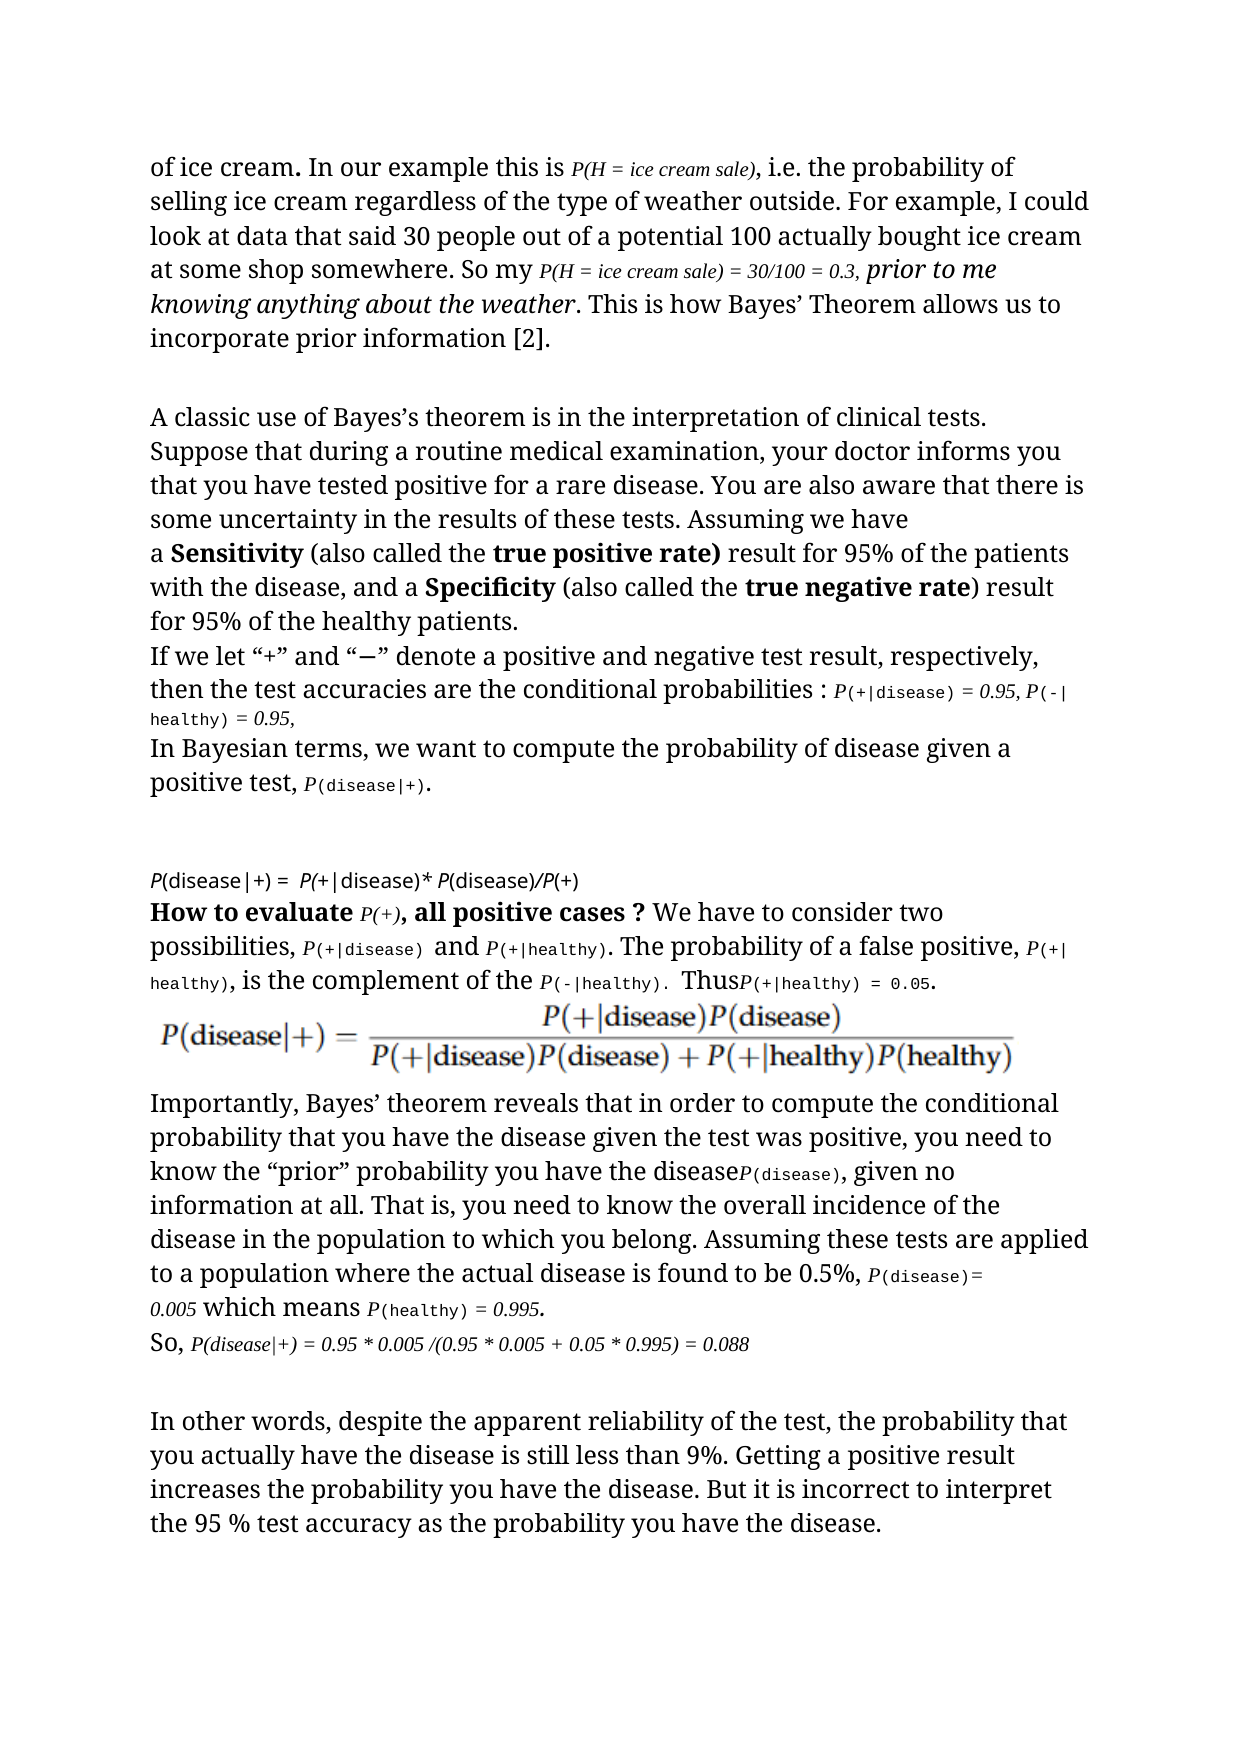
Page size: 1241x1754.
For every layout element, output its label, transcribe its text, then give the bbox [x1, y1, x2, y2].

text A classic use of Bayes’s theorem is in the interpretation of clinical tests. Suppose that during a routine medical examination, your doctor informs you that you have tested positive for a rare disease. You are also aware that there is some uncertainty in the results of these tests. Assuming we have a Sensitivity (also called the true positive rate) result for 95% of the patients with the disease, and a Specificity (also called the true negative rate) result for 95% of the healthy patients. [150, 400, 1090, 638]
text If we let “+” and “−” denote a positive and negative test result, respectively, then the test accuracies are the conditional probabilities : P(+|disease) = 0.95, P(-|healthy) = 0.95, [150, 638, 1090, 731]
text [150, 150, 1090, 354]
picture [150, 996, 1019, 1086]
text Importantly, Bayes’ theorem reveals that in order to compute the conditional probability that you have the disease given the test was positive, you need to know the “prior” probability you have the diseaseP(disease), given no information at all. That is, you need to know the overall incidence of the disease in the population to which you belong. Assuming these tests are applied to a population where the actual disease is found to be 0.5%, P(disease)= 0.005 which means P(healthy) = 0.995. [150, 1086, 1090, 1324]
text P(disease|+) = P(+|disease)* P(disease)/P(+) [150, 866, 1090, 894]
text So, P(disease|+) = 0.95 * 0.005 /(0.95 * 0.005 + 0.05 * 0.995) = 0.088 [150, 1324, 1090, 1358]
text In Bayesian terms, we want to compute the probability of disease given a positive test, P(disease|+). [150, 731, 1090, 799]
text In other words, despite the apparent reliability of the test, the probability that you actually have the disease is still less than 9%. Getting a positive result increases the probability you have the disease. But it is incorrect to interpret the 95 % test accuracy as the probability you have the disease. [150, 1403, 1090, 1540]
text How to evaluate P(+), all positive cases ? We have to consider two possibilities, P(+|disease) and P(+|healthy). The probability of a false positive, P(+|healthy), is the complement of the P(-|healthy). ThusP(+|healthy) = 0.05. [150, 894, 1090, 997]
